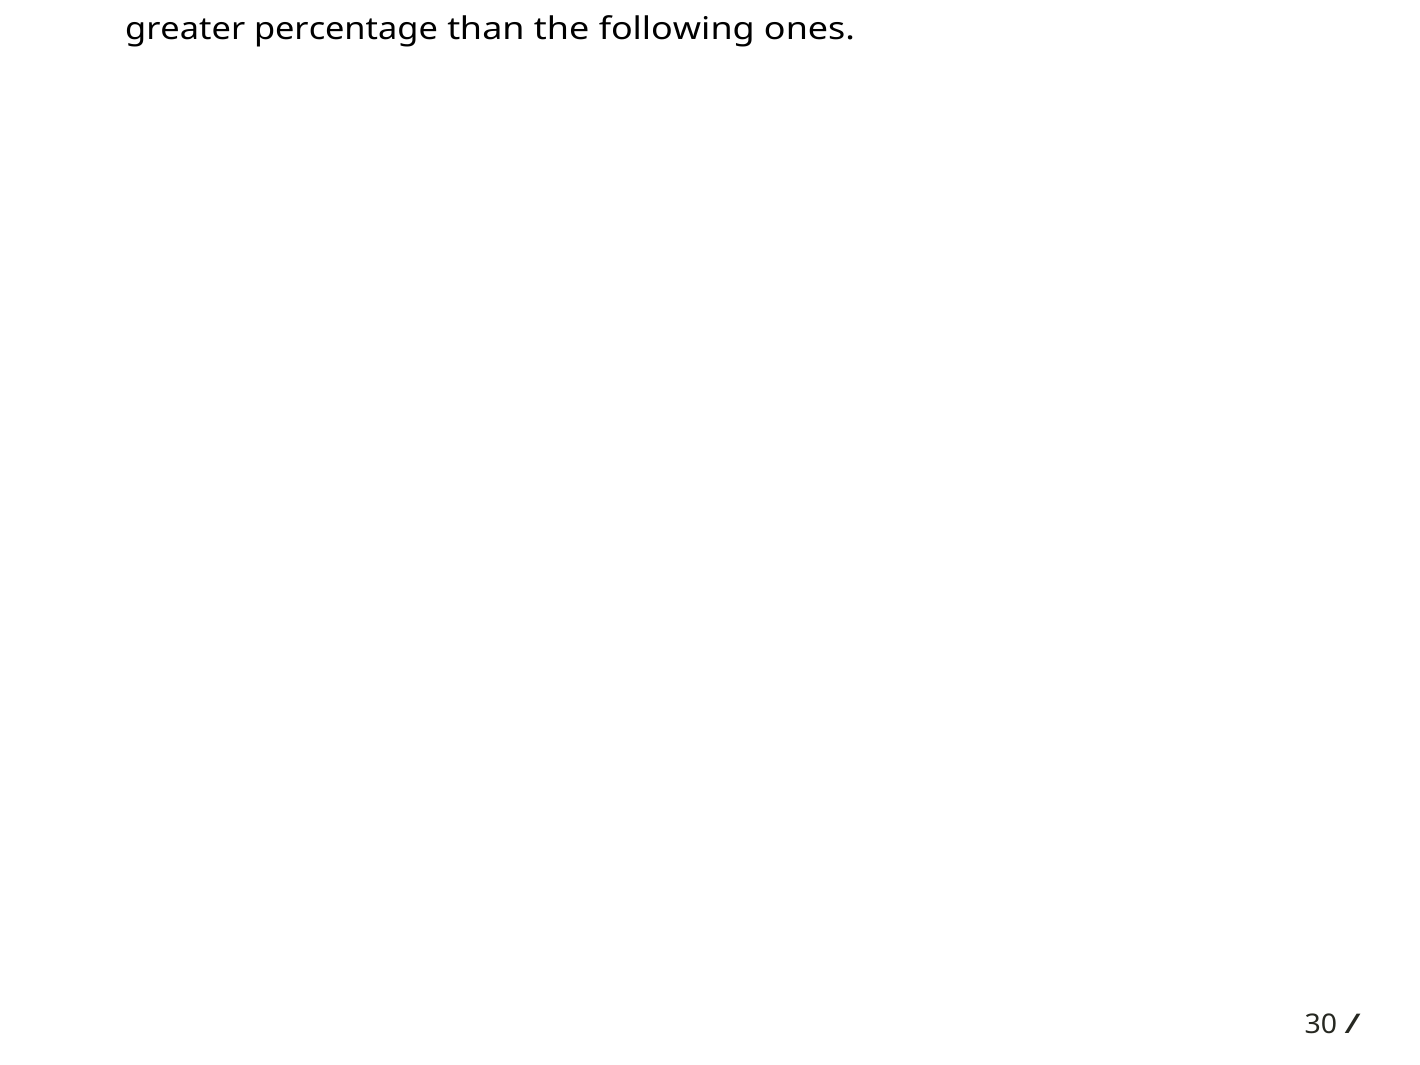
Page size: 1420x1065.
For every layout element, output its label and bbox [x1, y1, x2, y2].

text [125, 6, 1342, 49]
